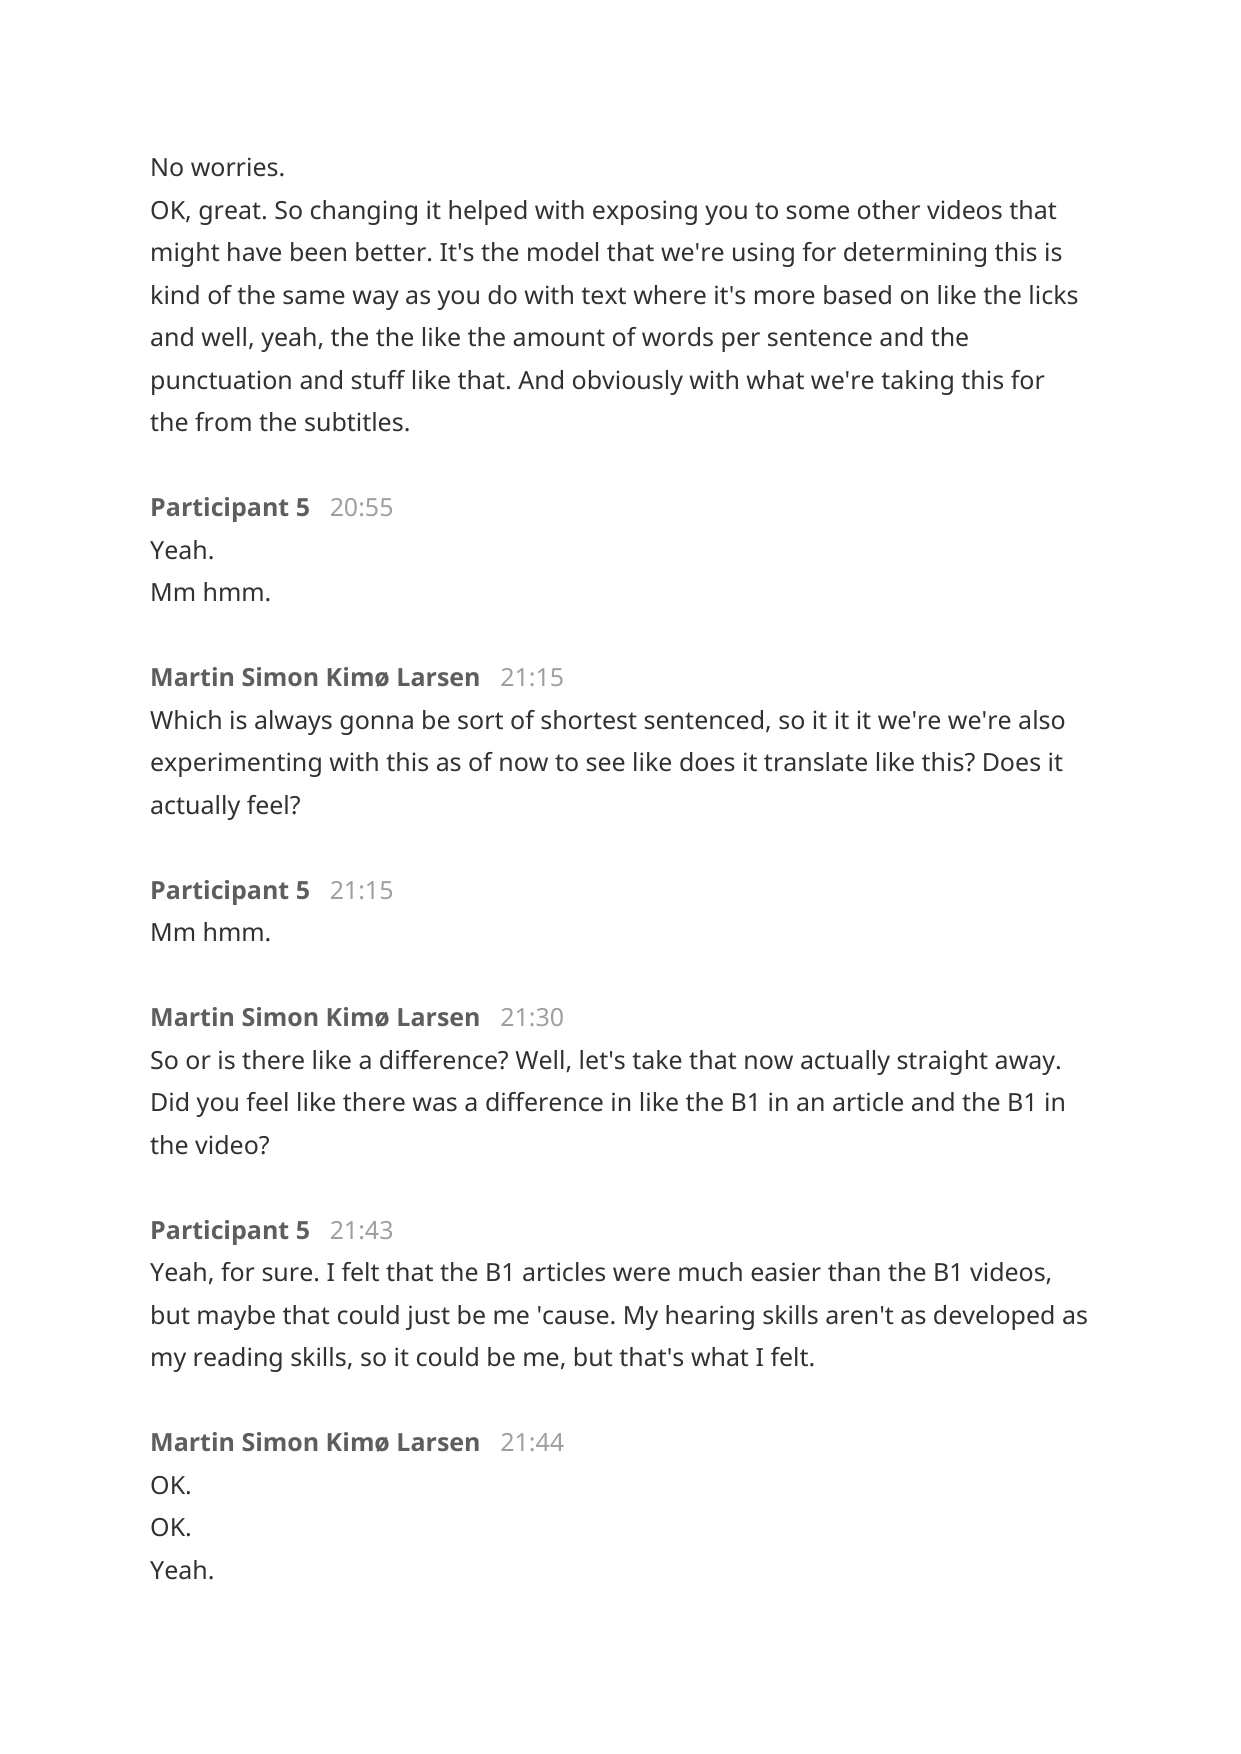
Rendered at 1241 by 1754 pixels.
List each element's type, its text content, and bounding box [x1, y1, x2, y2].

text Participant 5 21:43 Yeah, for sure. I felt that the B1 articles were much easier than the B1 videos, but maybe that could just be me 'cause. My hearing skills aren't as developed as my reading skills, so it could be me, but that's what I felt. [150, 1170, 1090, 1374]
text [150, 1382, 1090, 1587]
text Participant 5 20:55 Yeah. Mm hmm. [150, 447, 1090, 609]
text Participant 5 21:15 Mm hmm. [150, 830, 1090, 949]
text Martin Simon Kimø Larsen 21:15 Which is always gonna be sort of shortest sentenced, so it it it we're we're also experimenting with this as of now to see like does it translate like this? Does it actually feel? [150, 617, 1090, 822]
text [150, 150, 1090, 439]
text Martin Simon Kimø Larsen 21:30 So or is there like a difference? Well, let's take that now actually straight away. Did you feel like there was a difference in like the B1 in an article and the B1 in the video? [150, 957, 1090, 1162]
